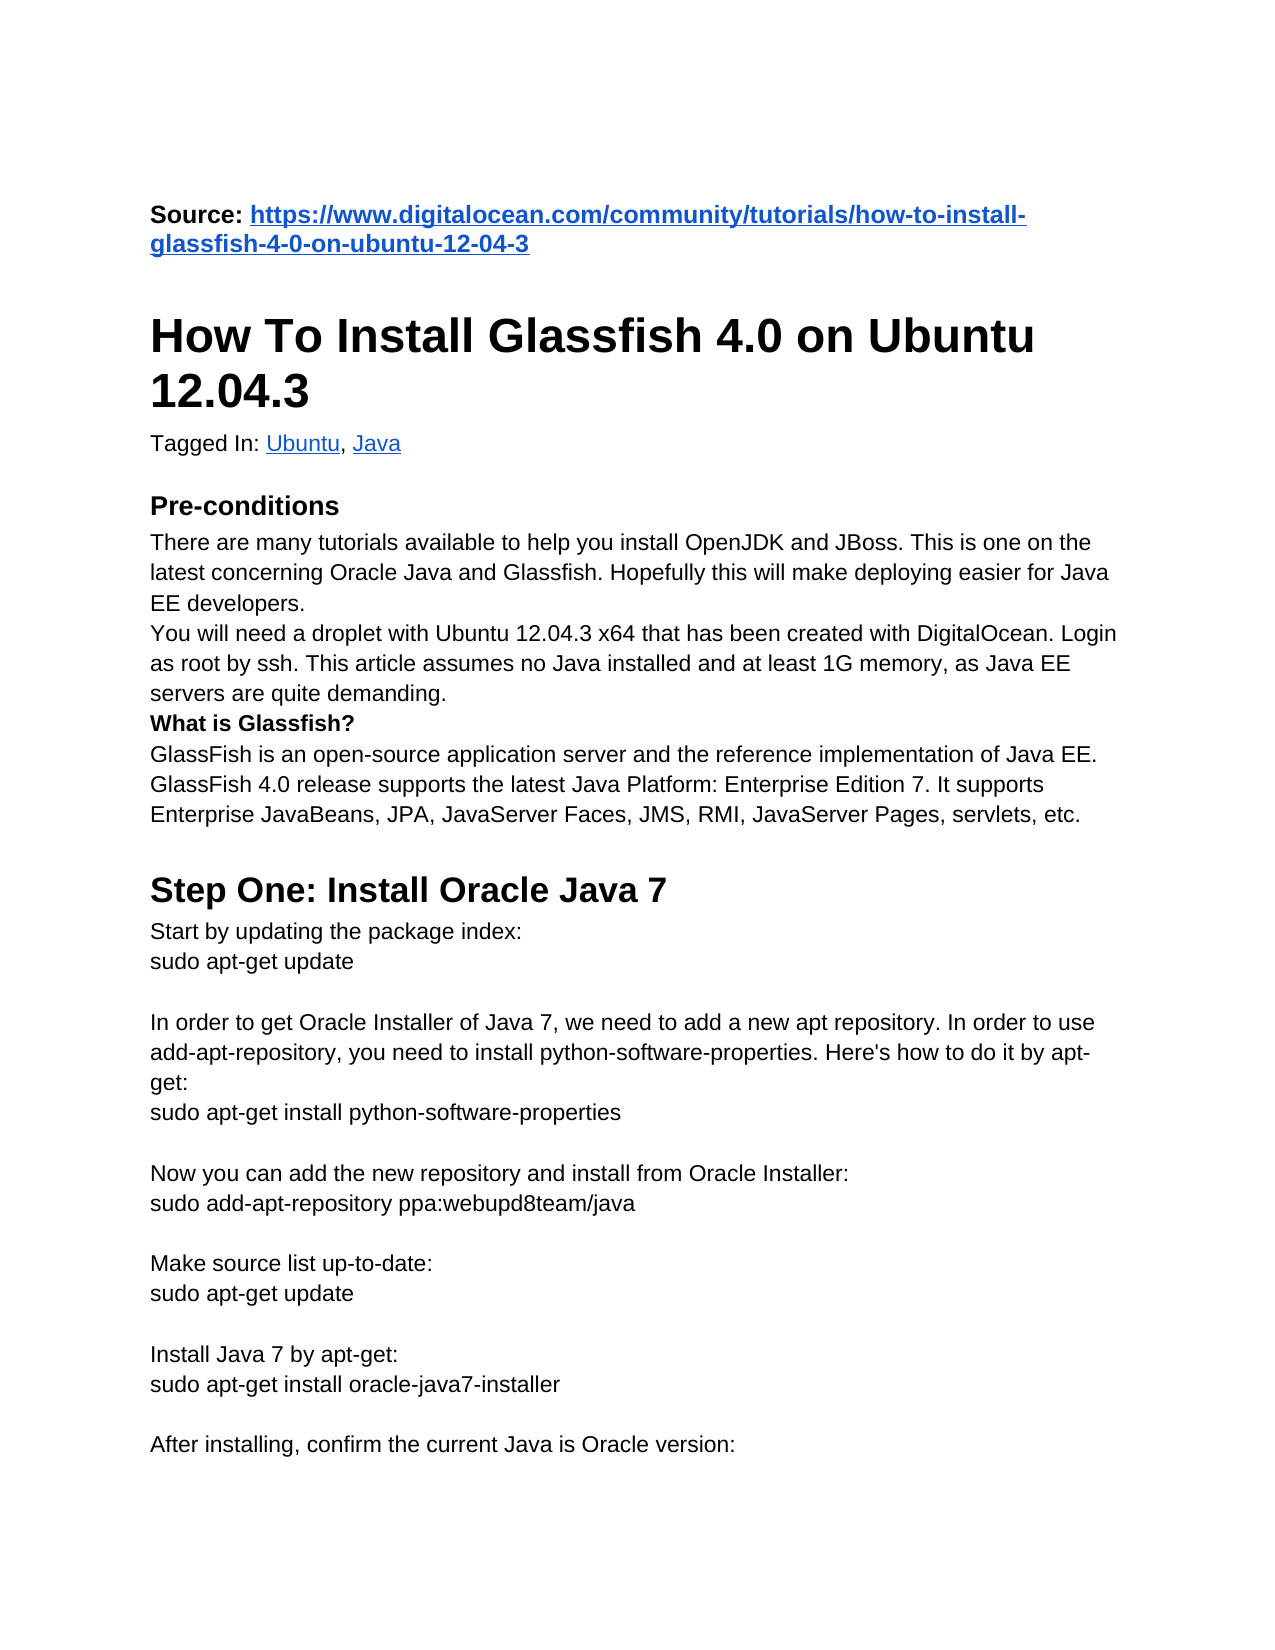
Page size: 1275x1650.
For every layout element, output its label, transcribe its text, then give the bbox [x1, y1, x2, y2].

text GlassFish is an open-source application server and the reference implementation of Java EE. GlassFish 4.0 release supports the latest Java Platform: Enterprise Edition 7. It supports Enterprise JavaBeans, JPA, JavaServer Faces, JMS, RMI, JavaServer Pages, servlets, etc. [150, 741, 1125, 827]
text What is Glassfish? [150, 710, 1125, 737]
text sudo apt-get install oracle-java7-installer [150, 1371, 1125, 1427]
text Start by updating the package index: [150, 918, 1125, 944]
text sudo add-apt-repository ppa:webupd8team/java [150, 1190, 1125, 1246]
text sudo apt-get update [150, 1280, 1125, 1337]
text sudo apt-get update [150, 948, 1125, 1004]
text sudo apt-get install python-software-properties [150, 1099, 1125, 1156]
text Now you can add the new repository and install from Oracle Installer: [150, 1159, 1125, 1186]
text You will need a droplet with Ubuntu 12.04.3 x64 that has been created with DigitalOcean. Login as root by ssh. This article assumes no Java installed and at least 1G memory, as Java EE servers are quite demanding. [150, 620, 1125, 707]
text There are many tutorials available to help you install OpenJDK and JBoss. This is one on the latest concerning Oracle Java and Glassfish. Hopefully this will make deploying easier for Java EE developers. [150, 529, 1125, 616]
subtitle Step One: Install Oracle Java 7 [150, 869, 1125, 909]
subtitle Source: https://www.digitalocean.com/community/tutorials/how-to-install-glassfish-4-0-on-ubuntu-12-04-3 [150, 200, 1125, 257]
text After installing, confirm the current Java is Oracle version: [150, 1431, 1125, 1458]
text In order to get Oracle Installer of Java 7, we need to add a new apt repository. In order to use add-apt-repository, you need to install python-software-properties. Here's how to do it by apt-get: [150, 1008, 1125, 1095]
text Install Java 7 by apt-get: [150, 1341, 1125, 1367]
text Make source list up-to-date: [150, 1250, 1125, 1276]
subtitle Pre-conditions [150, 489, 1125, 521]
subtitle How To Install Glassfish 4.0 on Ubuntu 12.04.3 [150, 307, 1125, 418]
text Tagged In: Ubuntu, Java [150, 430, 1125, 457]
